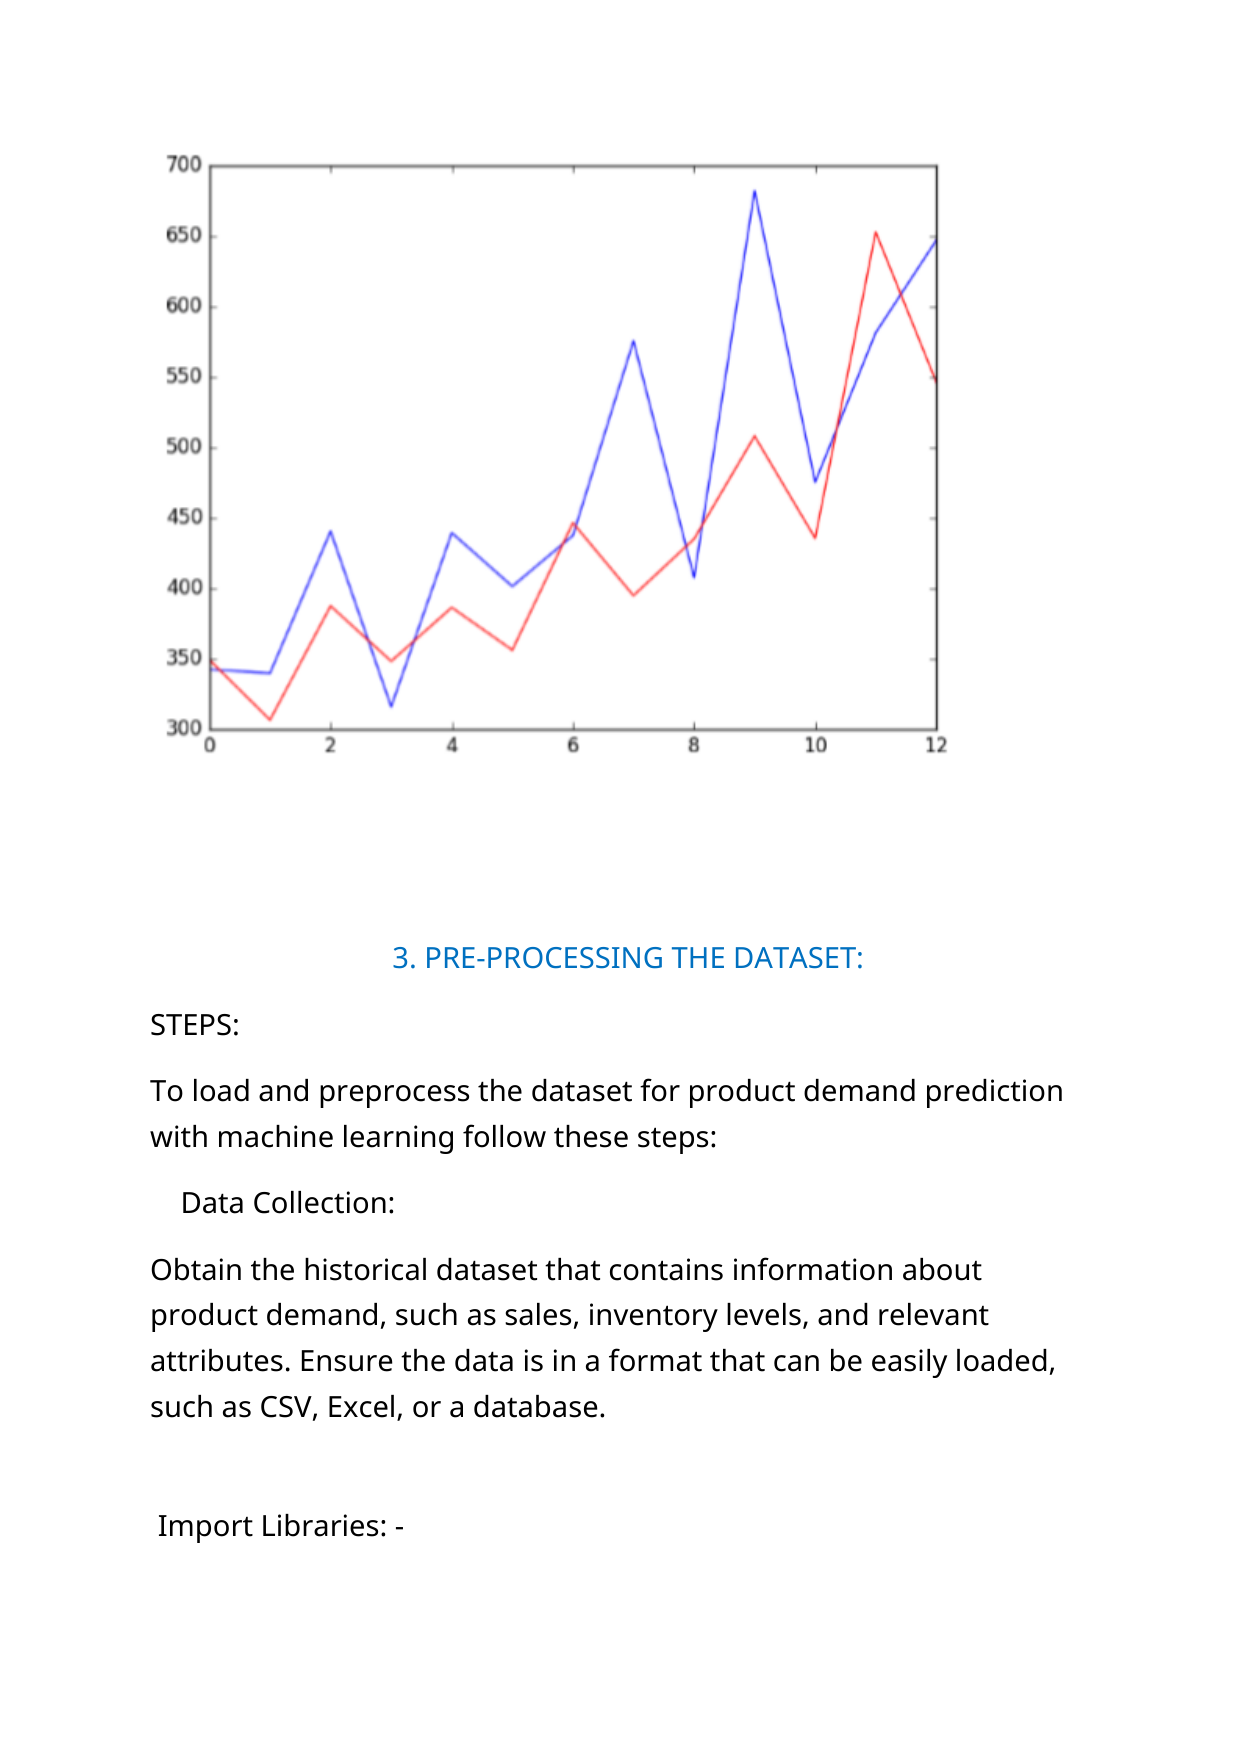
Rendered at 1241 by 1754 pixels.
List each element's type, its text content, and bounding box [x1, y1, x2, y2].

text Data Collection: [150, 1183, 1090, 1222]
text To load and preprocess the dataset for product demand prediction with machine learning follow these steps: [150, 1071, 1090, 1156]
text STEPS: [150, 1004, 1090, 1044]
text 3. PRE-PROCESSING THE DATASET: [150, 938, 1090, 977]
picture [150, 150, 966, 780]
text Obtain the historical dataset that contains information about product demand, such as sales, inventory levels, and relevant attributes. Ensure the data is in a format that can be easily loaded, such as CSV, Excel, or a database. [150, 1249, 1090, 1426]
text Import Libraries: - [150, 1505, 1090, 1545]
